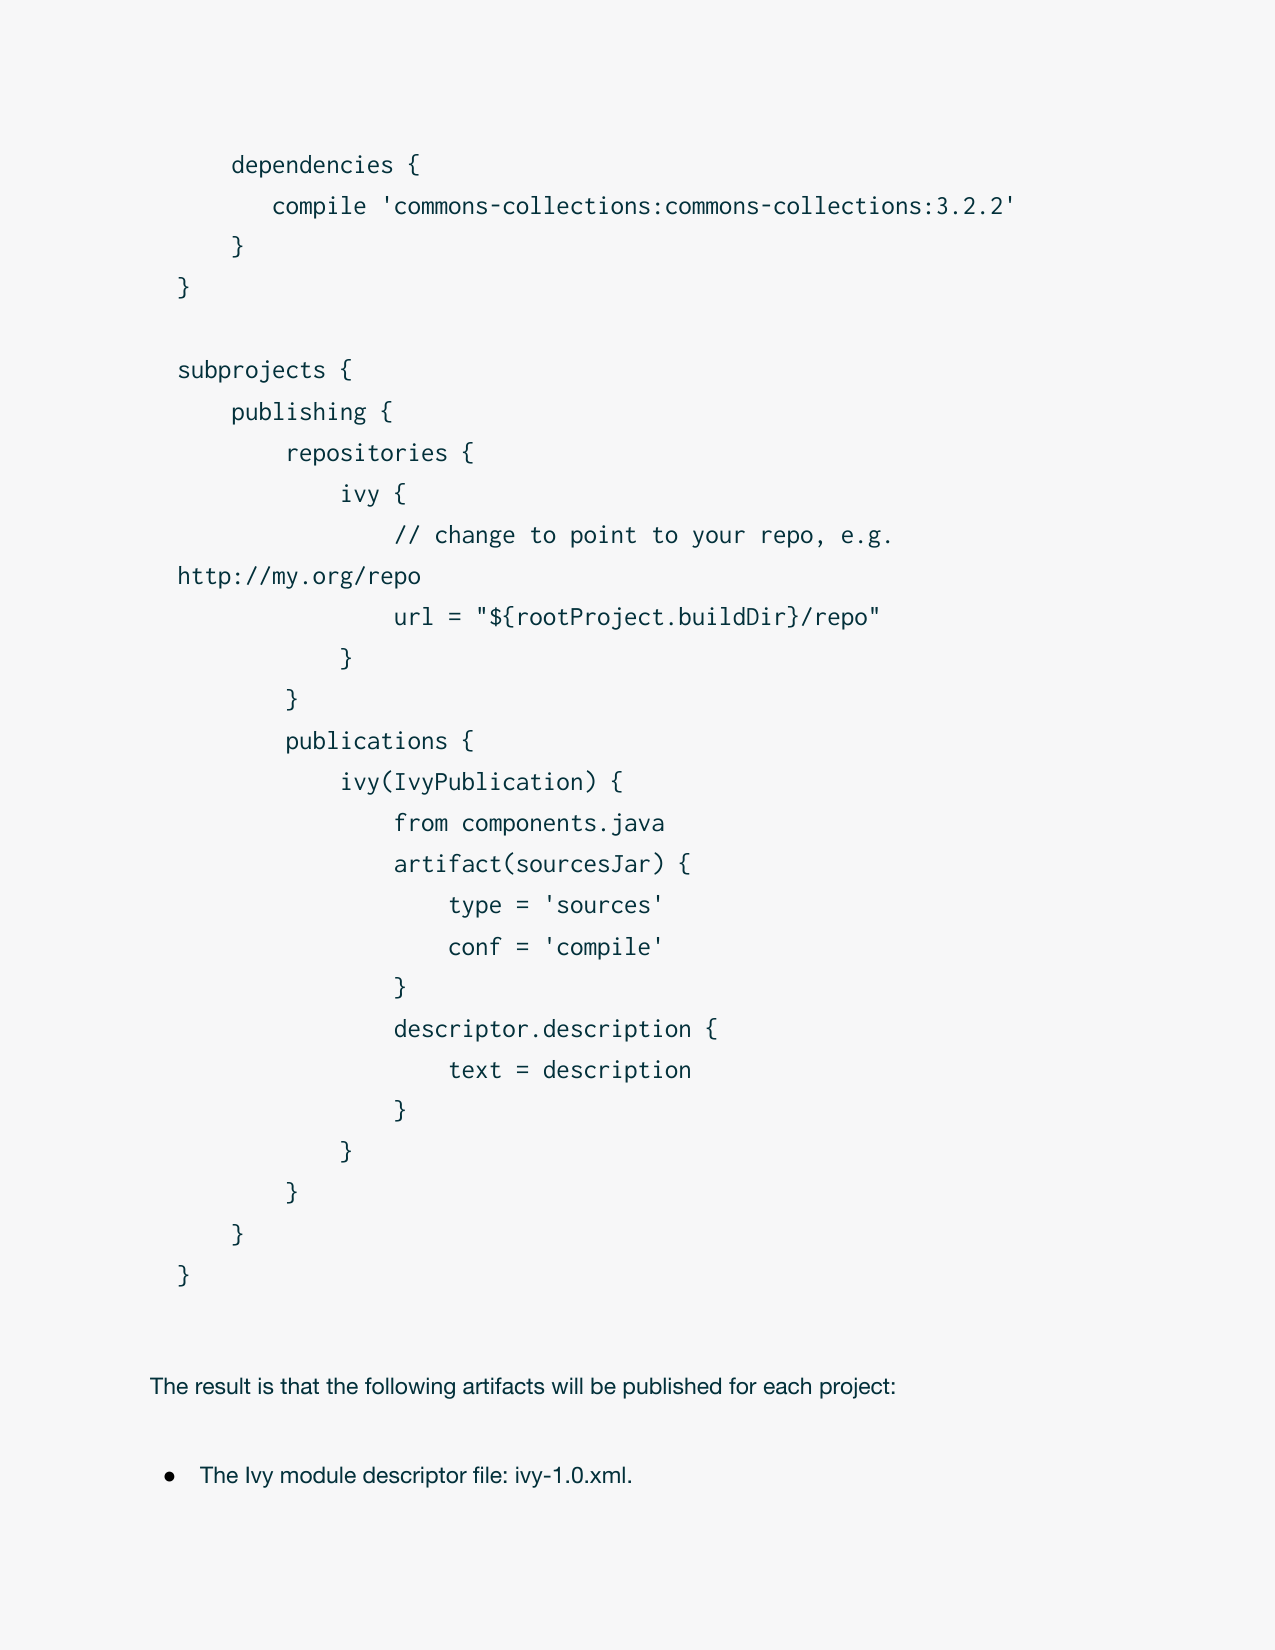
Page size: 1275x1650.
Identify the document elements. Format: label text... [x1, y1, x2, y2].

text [177, 150, 1098, 1289]
list The Ivy module descriptor file: ivy-1.0.xml. [162, 1461, 1125, 1490]
text The result is that the following artifacts will be published for each project: [150, 1372, 1125, 1401]
